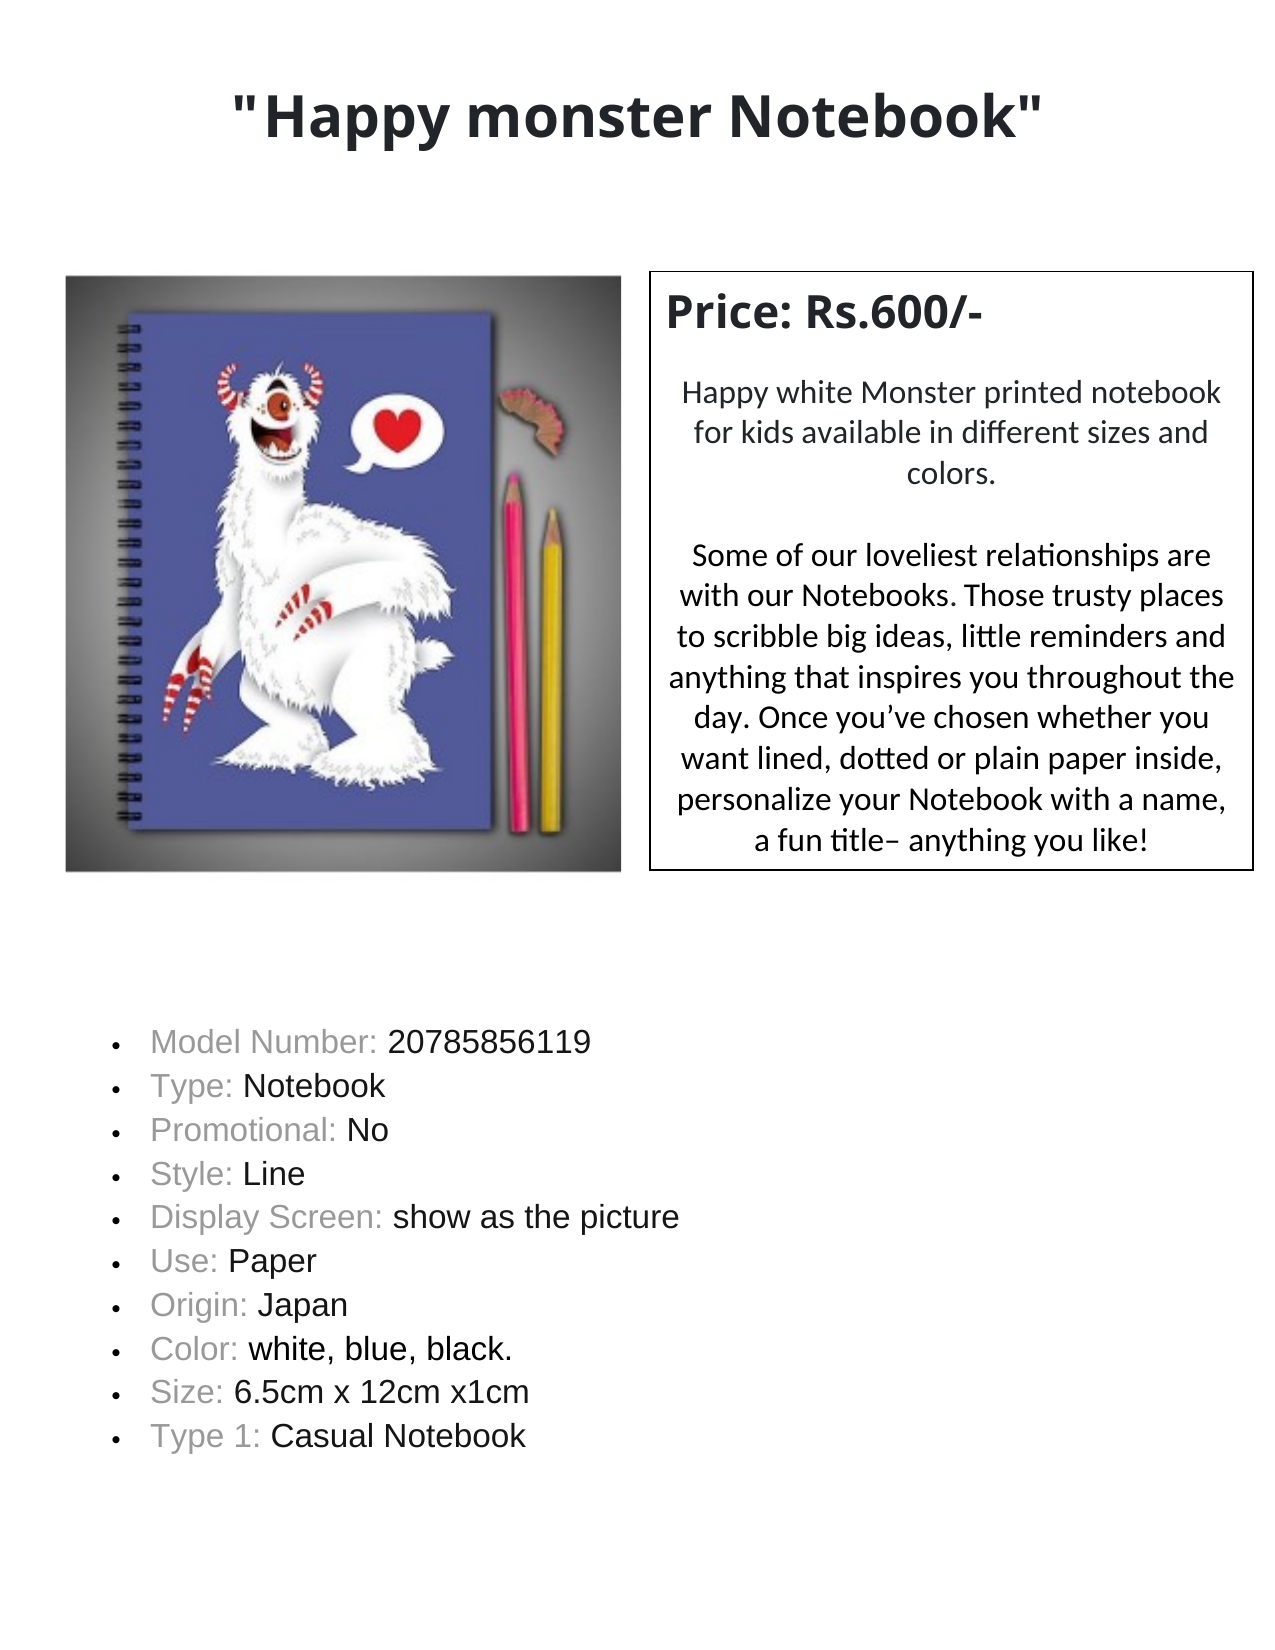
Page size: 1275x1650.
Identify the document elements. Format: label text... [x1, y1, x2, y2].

list Size: 6.5cm x 12cm x1cm [112, 1367, 1125, 1411]
list Type: Notebook [112, 1061, 1125, 1104]
list Display Screen: show as the picture [112, 1192, 1125, 1236]
list Color: white, blue, black. [112, 1323, 1125, 1367]
list Use: Paper [112, 1236, 1125, 1279]
list Style: Line [112, 1148, 1125, 1192]
picture [65, 236, 622, 915]
list Model Number: 20785856119 [112, 1017, 1125, 1061]
list Origin: Japan [112, 1279, 1125, 1323]
list Promotional: No [112, 1104, 1125, 1148]
list Type 1: Casual Notebook [112, 1411, 1125, 1454]
subtitle " Happy monster Notebook" [150, 75, 1125, 154]
